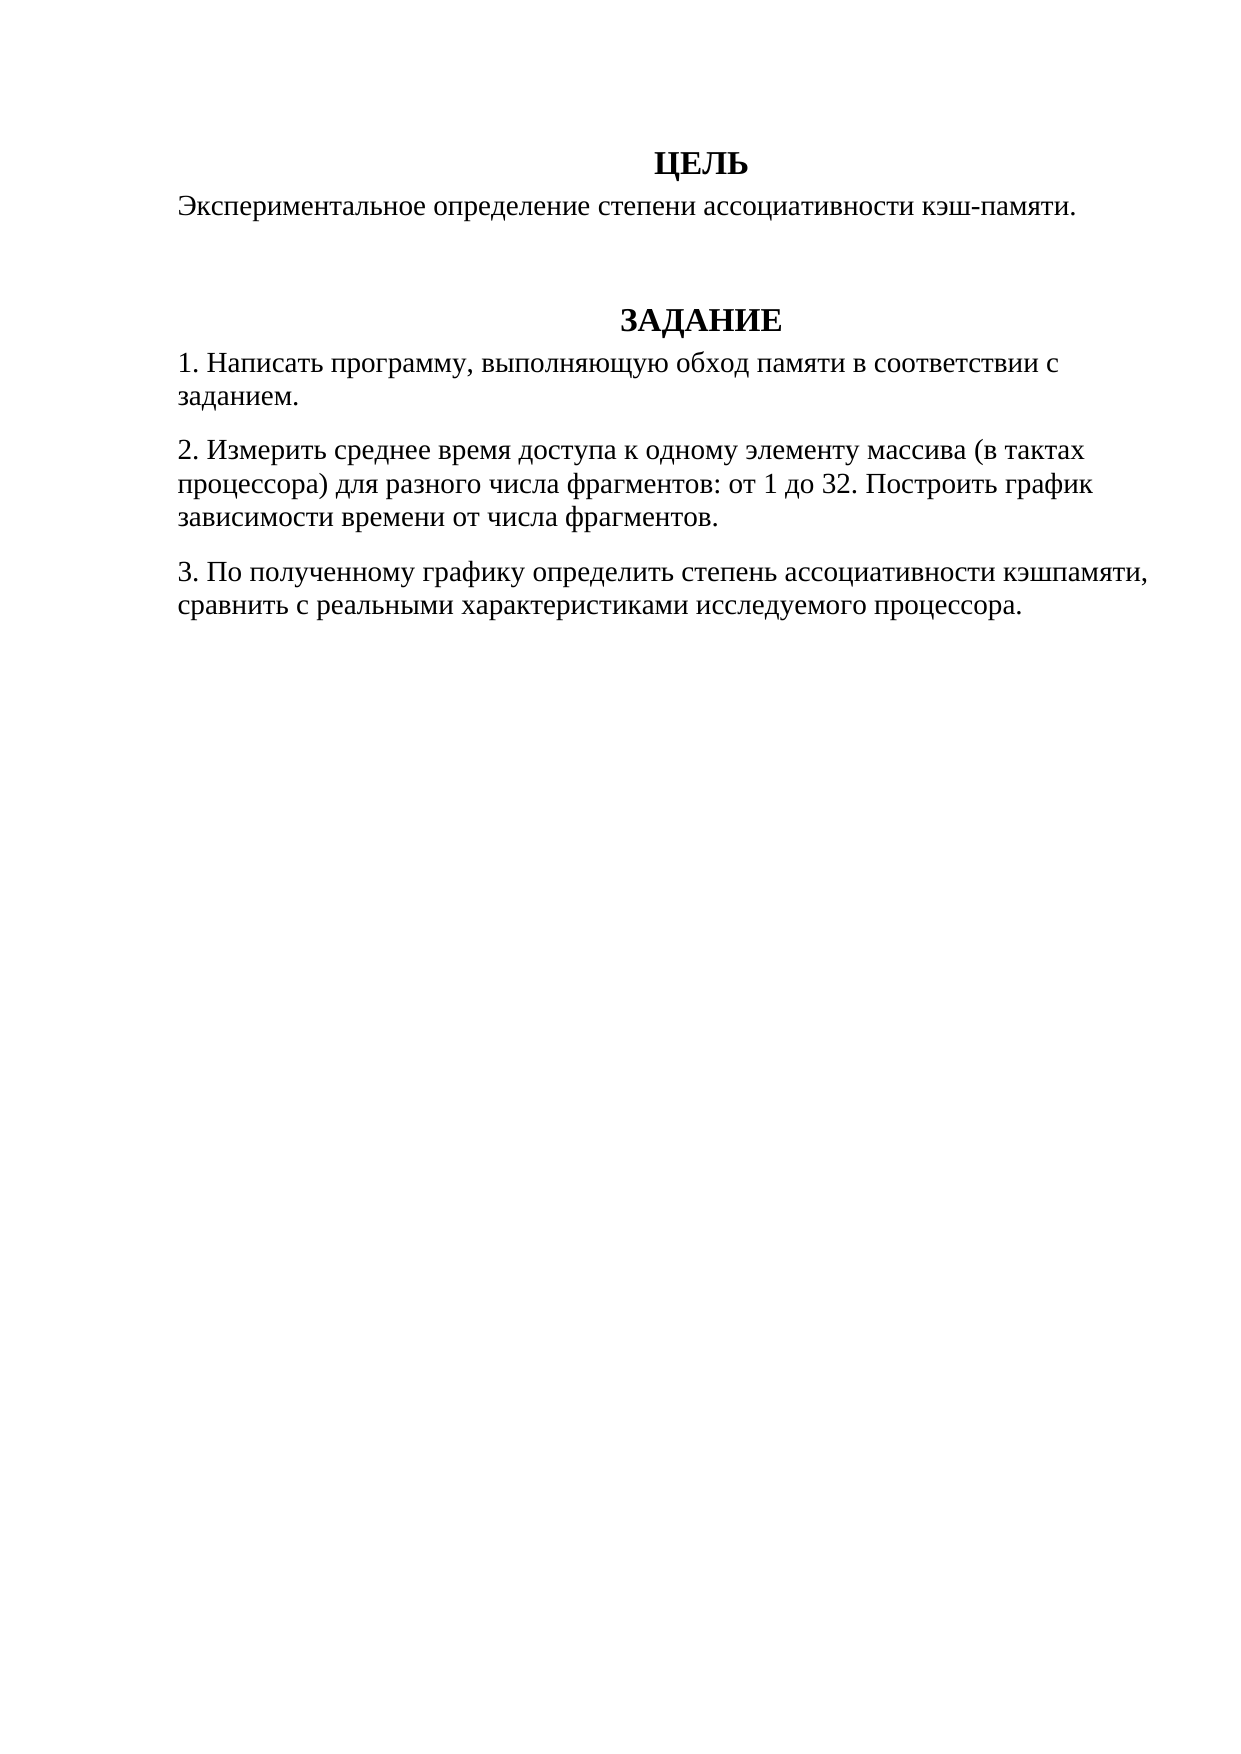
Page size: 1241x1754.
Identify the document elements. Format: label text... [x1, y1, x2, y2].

subtitle ЦЕЛЬ [177, 143, 1152, 181]
text 2. Измерить среднее время доступа к одному элементу массива (в тактах процессора) для разного числа фрагментов: от 1 до 32. Построить график зависимости времени от числа фрагментов. [177, 432, 1152, 533]
subtitle ЗАДАНИЕ [177, 300, 1152, 339]
text 3. По полученному графику определить степень ассоциативности кэшпамяти, сравнить с реальными характеристиками исследуемого процессора. [177, 554, 1152, 621]
text Экспериментальное определение степени ассоциативности кэш-памяти. [177, 188, 1152, 221]
text 1. Написать программу, выполняющую обход памяти в соответствии с заданием. [177, 345, 1152, 412]
